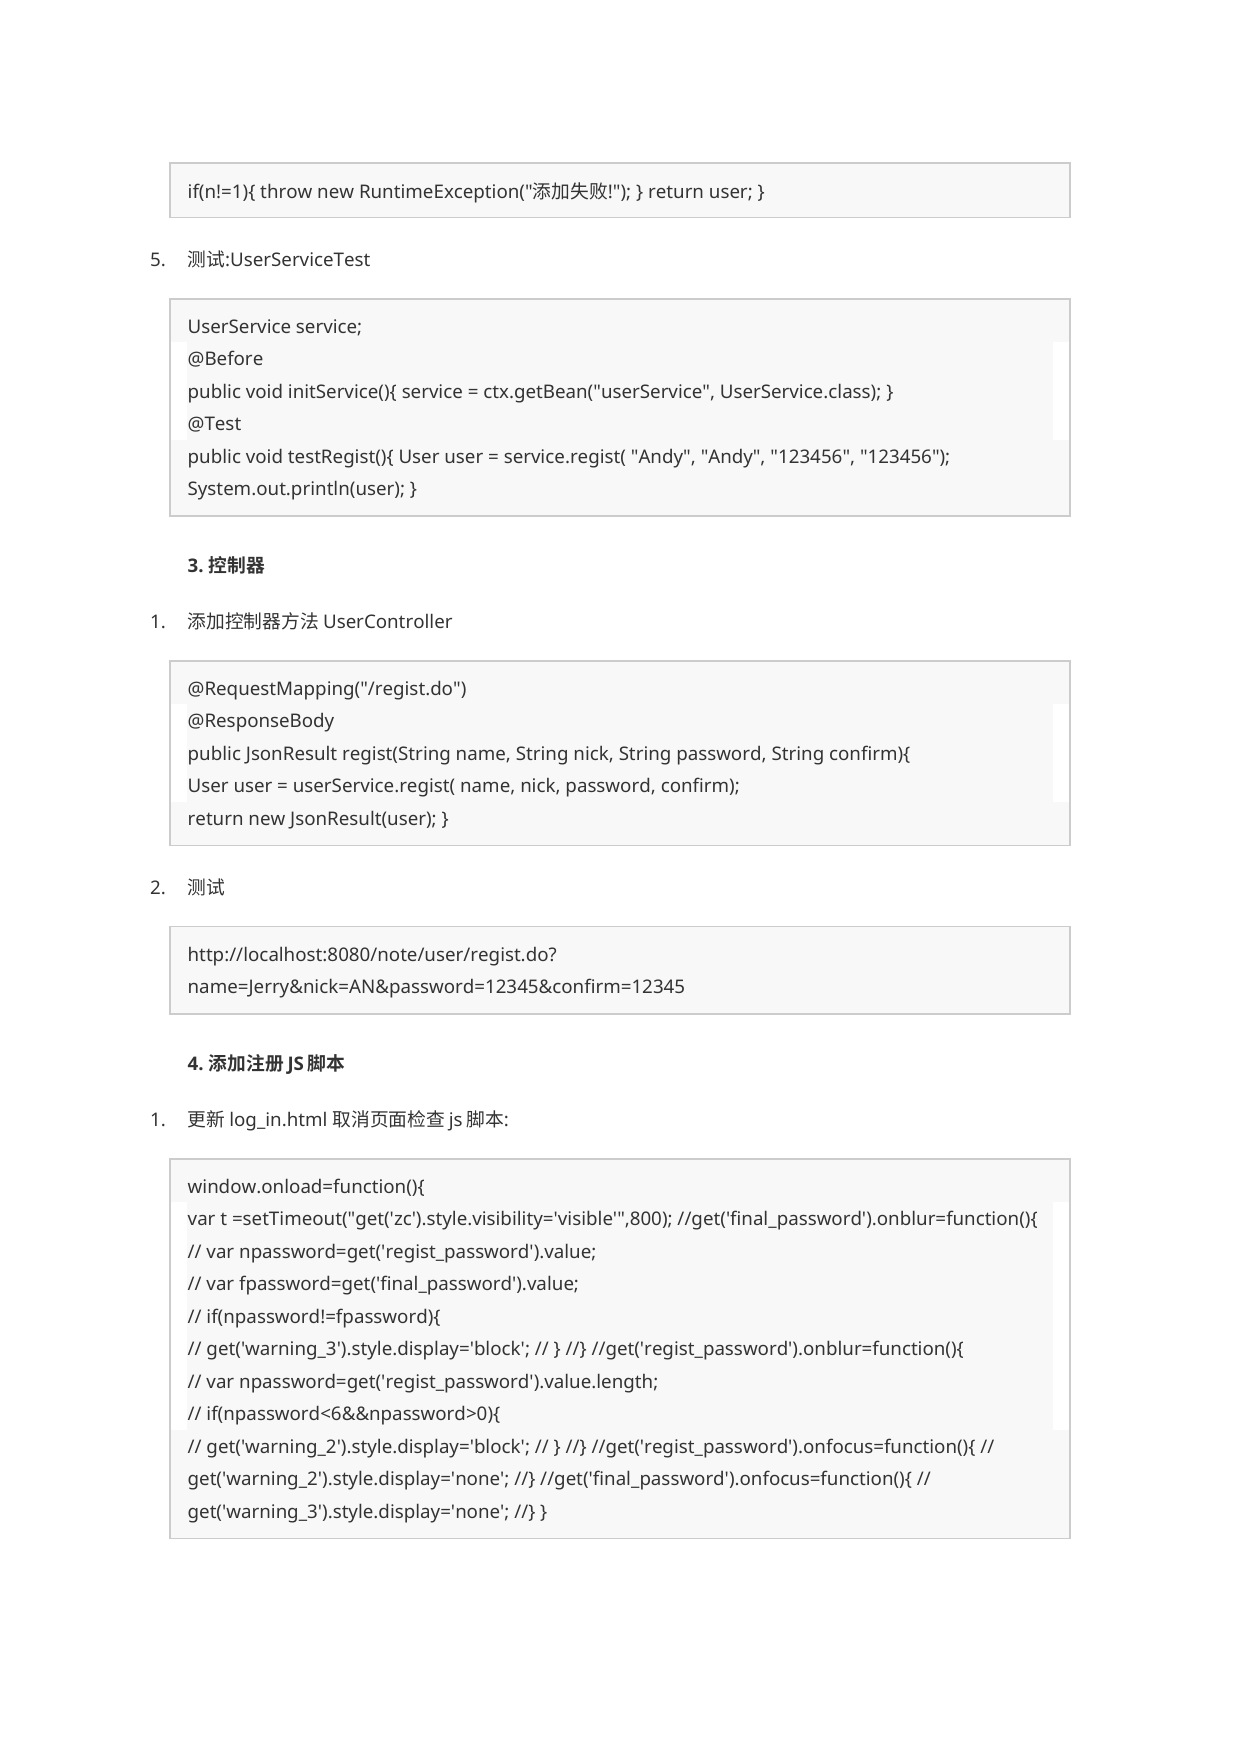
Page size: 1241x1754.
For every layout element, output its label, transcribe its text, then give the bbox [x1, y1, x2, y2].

text @Before [187, 342, 1053, 375]
text if(n!=1){ throw new RuntimeException("添加失败!"); } return user; } [171, 164, 1069, 217]
text @RequestMapping("/regist.do") [171, 662, 1069, 704]
text // if(npassword!=fpassword){ [187, 1300, 1053, 1332]
list 更新 log_in.html 取消页面检查js脚本: [150, 1102, 1053, 1134]
list 添加控制器方法 UserController [150, 604, 1053, 636]
text public JsonResult regist(String name, String nick, String password, String confirm){ [187, 737, 1053, 769]
text User user = userService.regist( name, nick, password, confirm); [187, 769, 1053, 790]
text // if(npassword<6&&npassword>0){ [187, 1397, 1053, 1418]
text UserService service; [171, 300, 1069, 342]
text var t =setTimeout("get('zc').style.visibility='visible'",800); //get('final_password').onblur=function(){ [187, 1202, 1053, 1235]
list 测试:UserServiceTest [150, 242, 1053, 274]
text 4. 添加注册JS脚本 [187, 1046, 1053, 1078]
text http://localhost:8080/note/user/regist.do?name=Jerry&nick=AN&password=12345&confirm=12345 [171, 927, 1069, 1013]
text window.onload=function(){ [171, 1160, 1069, 1202]
text 3. 控制器 [187, 548, 1053, 581]
text // var npassword=get('regist_password').value; [187, 1235, 1053, 1267]
list 测试 [150, 870, 1053, 902]
text public void initService(){ service = ctx.getBean("userService", UserService.class); } [187, 375, 1053, 407]
text @Test [187, 407, 1053, 428]
text // var npassword=get('regist_password').value.length; [187, 1365, 1053, 1397]
text return new JsonResult(user); } [171, 790, 1069, 845]
text // var fpassword=get('final_password').value; [187, 1267, 1053, 1300]
text // get('warning_2').style.display='block'; // } //} //get('regist_password').onfocus=function(){ // get('warning_2').style.display='none'; //} //get('final_password').onfocus=function(){ // get('warning_3').style.display='none'; //} } [171, 1418, 1069, 1538]
text // get('warning_3').style.display='block'; // } //} //get('regist_password').onblur=function(){ [187, 1332, 1053, 1365]
text @ResponseBody [187, 704, 1053, 737]
text public void testRegist(){ User user = service.regist( "Andy", "Andy", "123456", "123456"); System.out.println(user); } [171, 428, 1069, 515]
